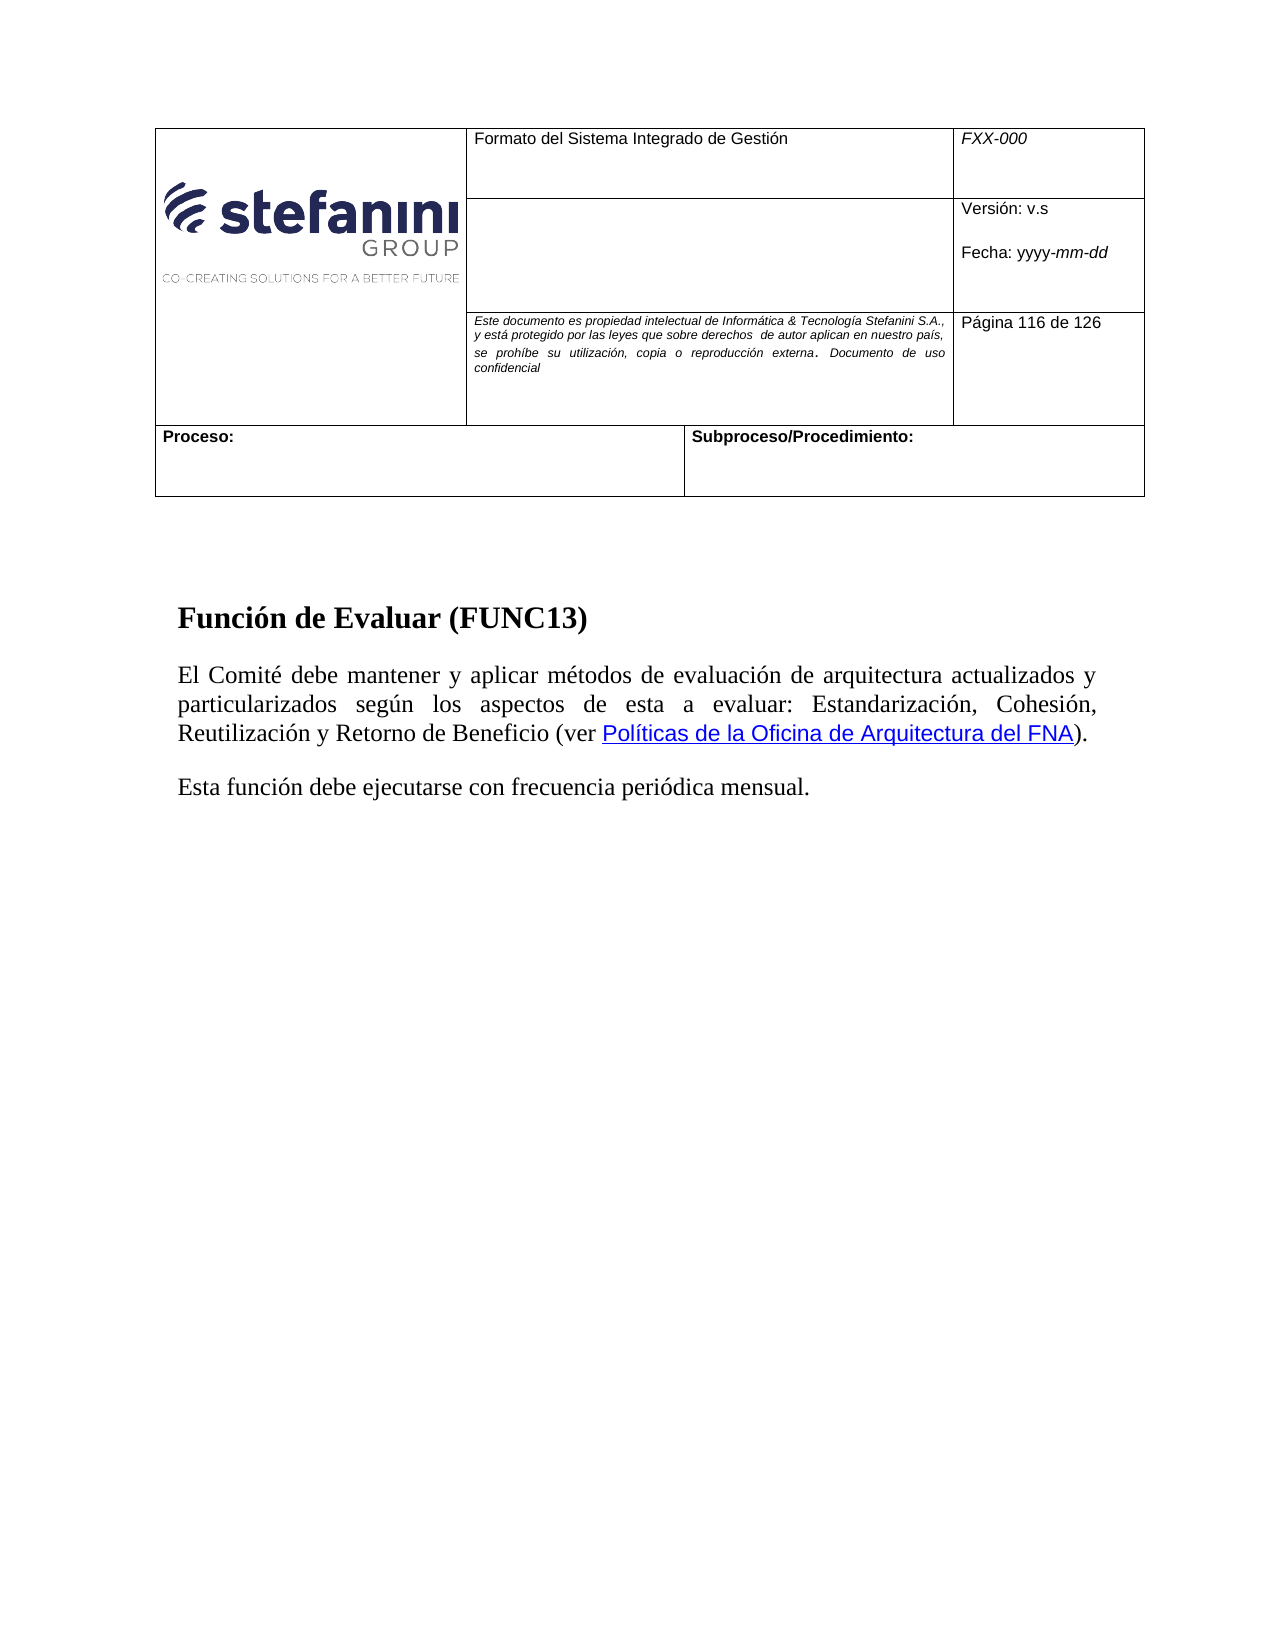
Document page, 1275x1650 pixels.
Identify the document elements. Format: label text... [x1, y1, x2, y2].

text Esta función debe ejecutarse con frecuencia periódica mensual. [177, 772, 1098, 800]
text El Comité debe mantener y aplicar métodos de evaluación de arquitectura actualizados y particularizados según los aspectos de esta a evaluar: Estandarización, Cohesión, Reutilización y Retorno de Beneficio (ver Políticas de la Oficina de Arquitectura del FNA). [177, 660, 1098, 747]
subtitle Función de Evaluar (FUNC13) [177, 599, 1098, 635]
picture [162, 182, 460, 286]
